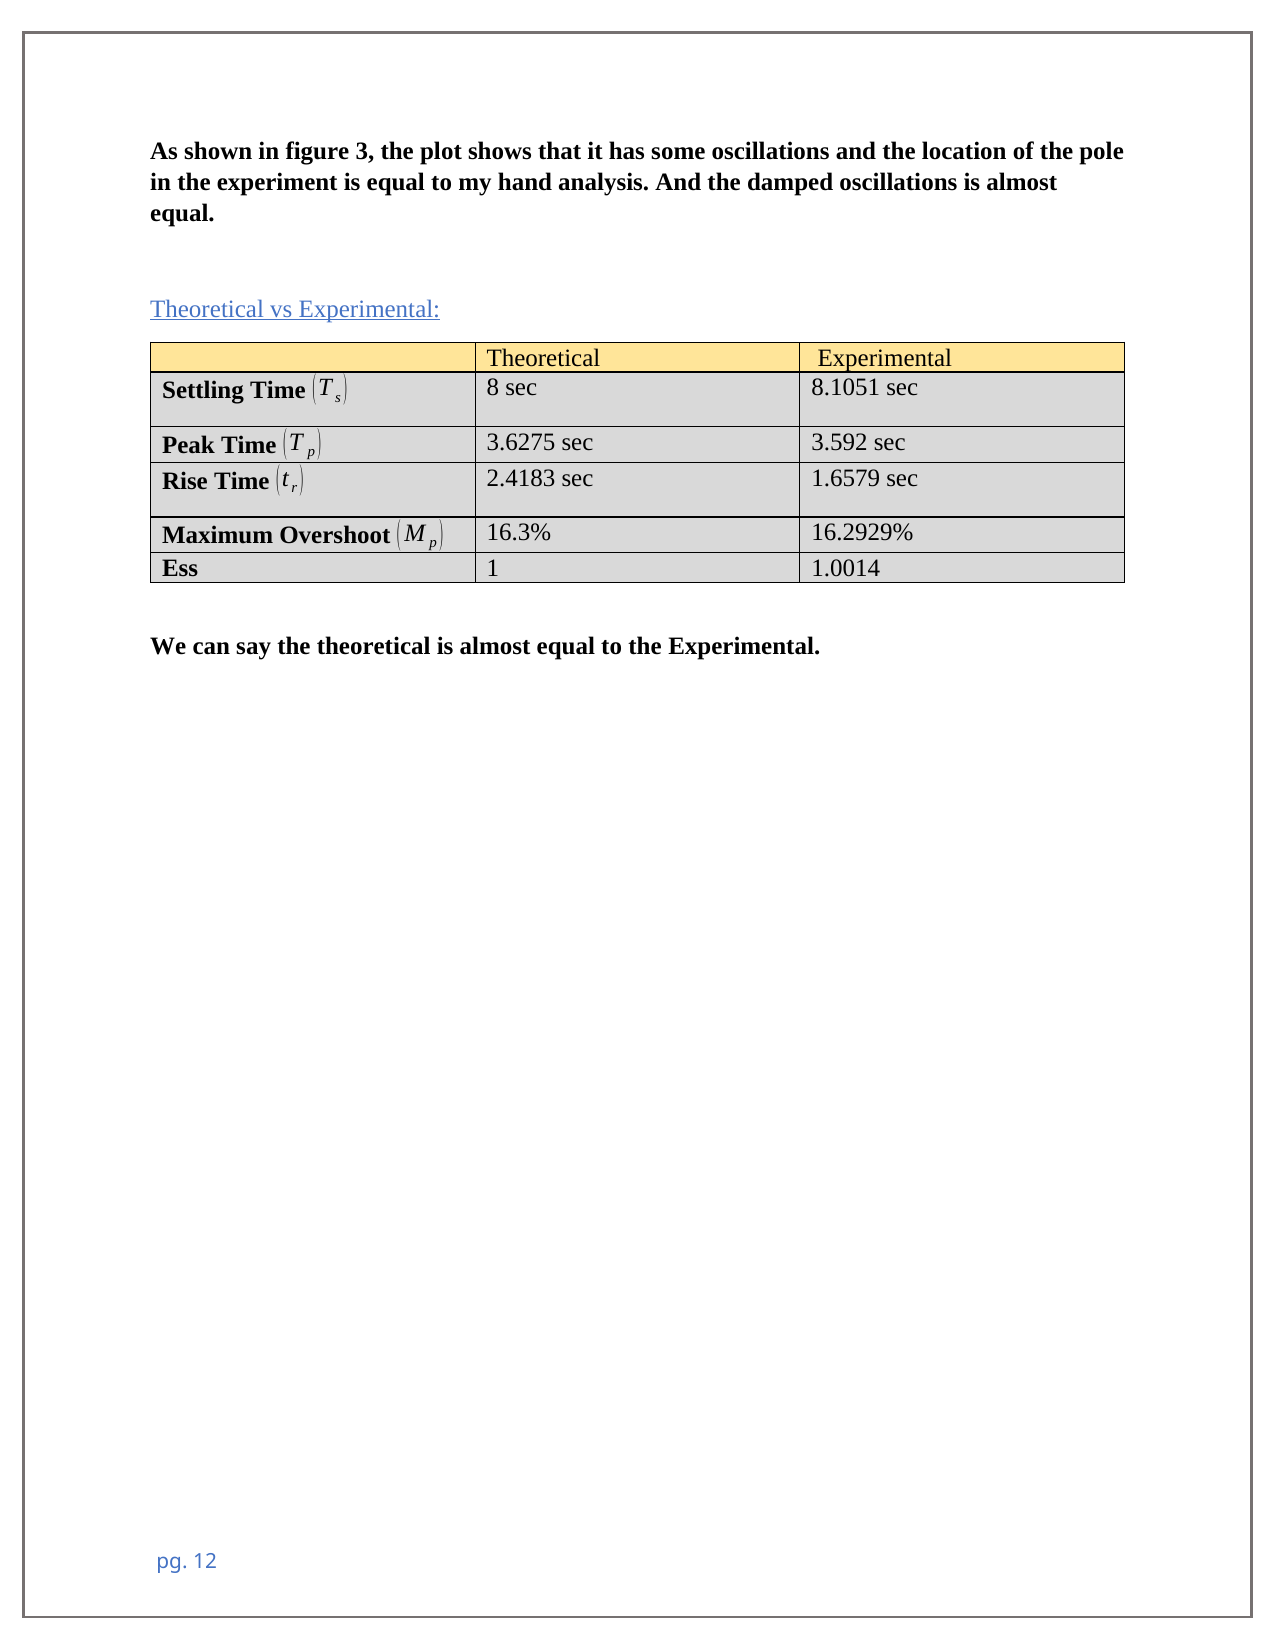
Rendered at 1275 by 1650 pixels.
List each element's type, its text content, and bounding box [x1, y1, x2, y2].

table_cell 1 [476, 553, 799, 582]
table_cell 1.0014 [800, 553, 1124, 582]
table_cell 3.592 sec [800, 427, 1124, 462]
table_header Experimental [800, 343, 1124, 371]
table_cell 3.6275 sec [476, 427, 799, 462]
table_cell 2.4183 sec [476, 463, 799, 516]
table_cell 16.2929% [800, 518, 1124, 552]
table_cell 1.6579 sec [800, 463, 1124, 516]
table_cell 8.1051 sec [800, 373, 1124, 426]
table_cell Rise Time [151, 463, 475, 516]
table_cell 8 sec [476, 373, 799, 426]
table_header [151, 343, 475, 371]
subtitle Theoretical vs Experimental: [150, 294, 1125, 323]
table_cell Ess [151, 553, 475, 582]
table_header Theoretical [476, 343, 799, 371]
table_cell Settling Time [151, 373, 475, 426]
table_cell 16.3% [476, 518, 799, 552]
table_cell Peak Time [151, 427, 475, 462]
text As shown in figure 3, the plot shows that it has some oscillations and the location of the pole in the experiment is equal to my hand analysis. And the damped oscillations is almost equal. [150, 136, 1125, 227]
text We can say the theoretical is almost equal to the Experimental. [150, 631, 1125, 659]
table_cell Maximum Overshoot [151, 518, 475, 552]
